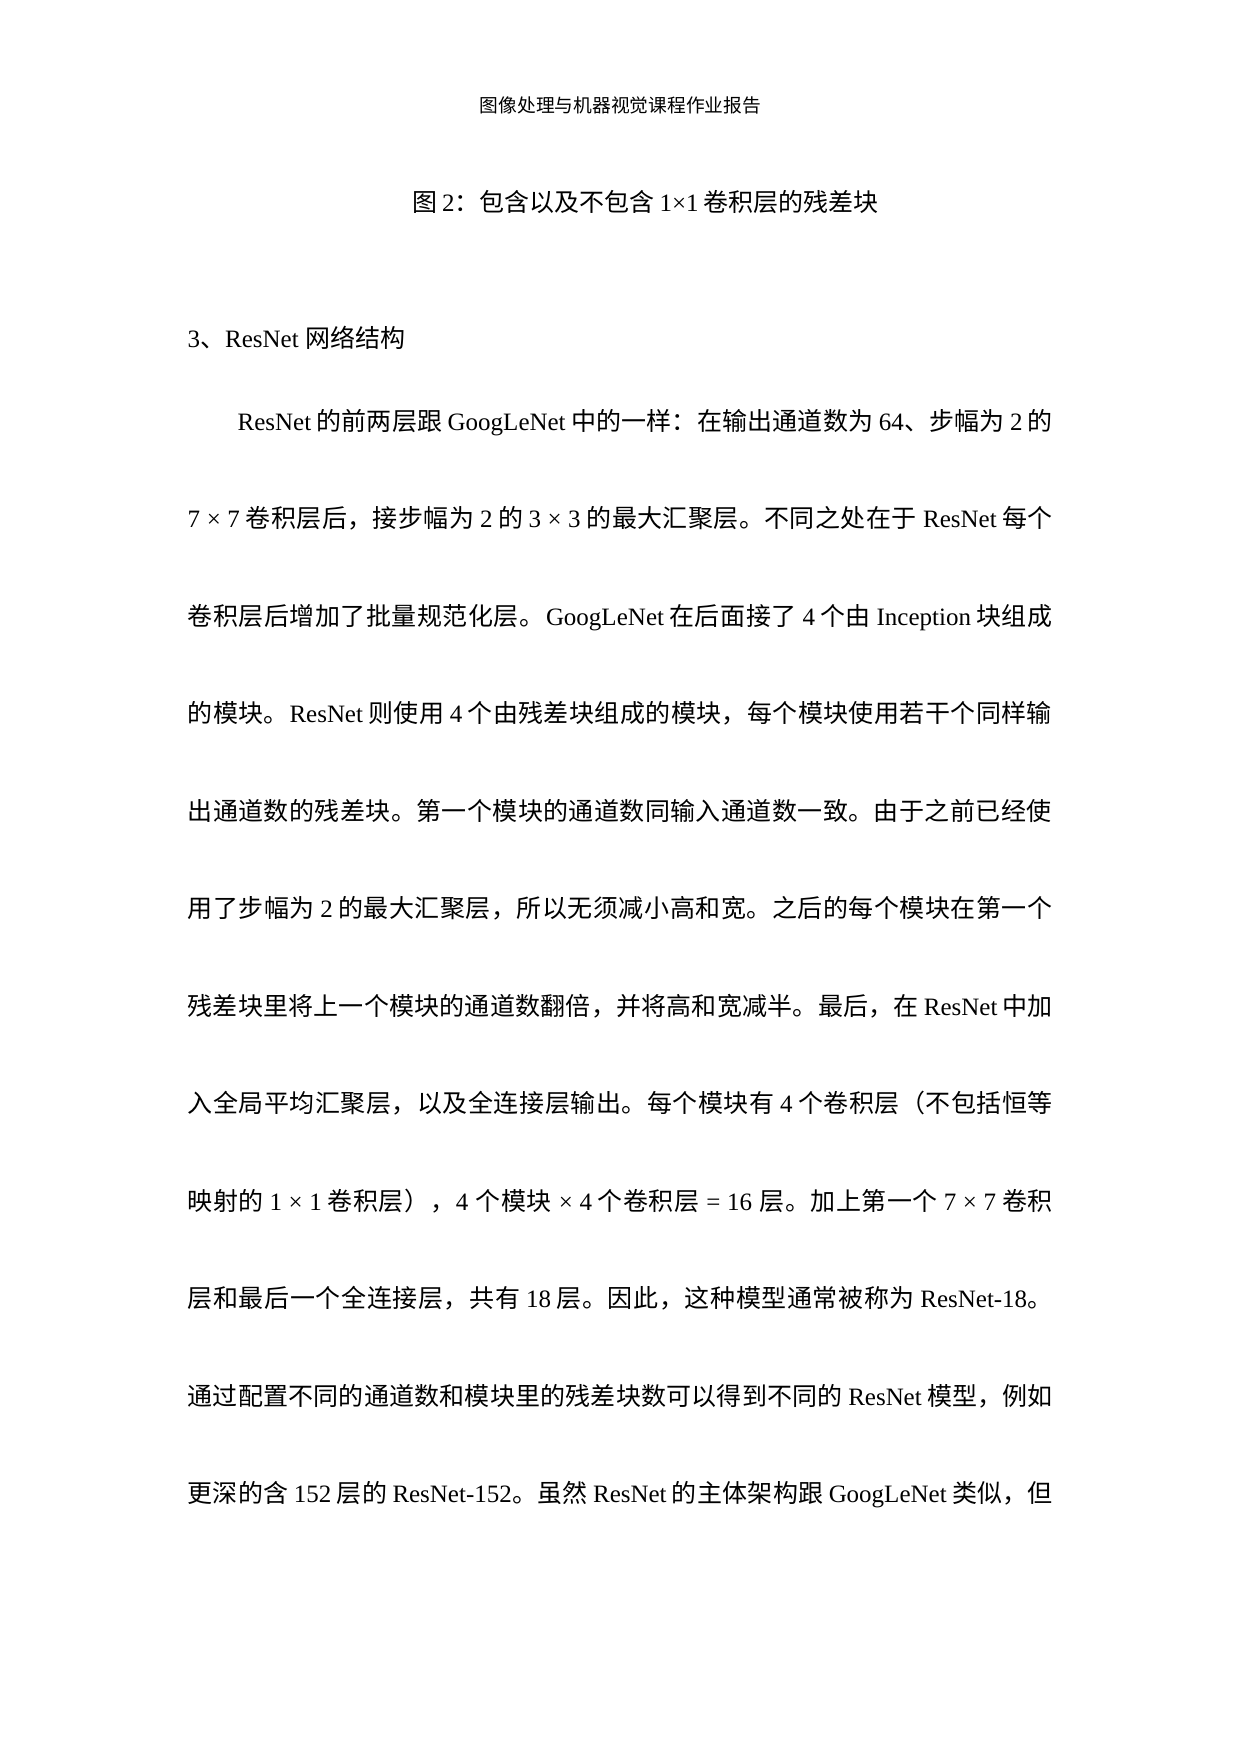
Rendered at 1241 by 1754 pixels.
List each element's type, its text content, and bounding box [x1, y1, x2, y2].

table_cell 图2：包含以及不包含1×1卷积层的残差块 [182, 162, 1059, 304]
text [187, 387, 1053, 1524]
text 3、ResNet 网络结构 [187, 304, 1053, 369]
